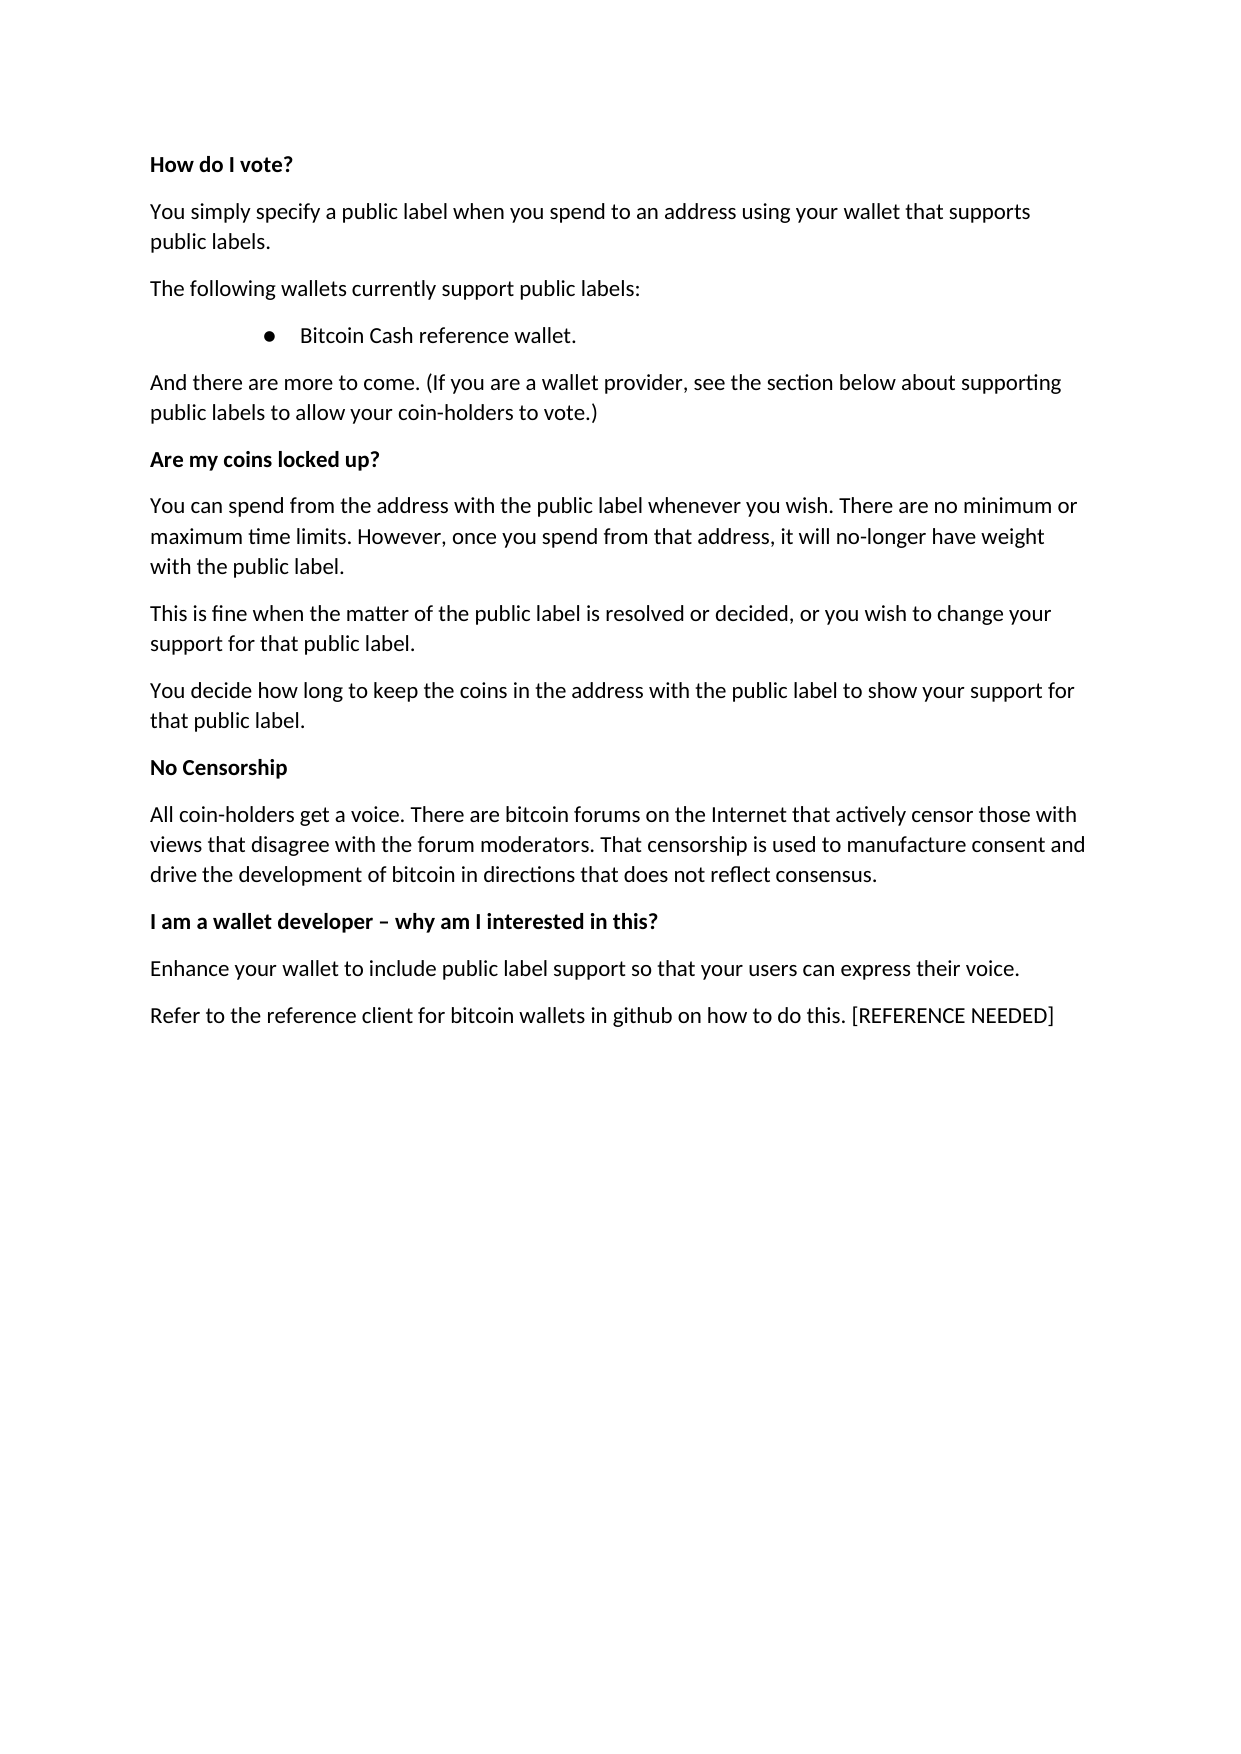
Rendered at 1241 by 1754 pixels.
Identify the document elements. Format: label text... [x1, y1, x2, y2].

text No Censorship [150, 753, 1090, 781]
text I am a wallet developer – why am I interested in this? [150, 907, 1090, 935]
text You can spend from the address with the public label whenever you wish. There are no minimum or maximum time limits. However, once you spend from that address, it will no-longer have weight with the public label. [150, 492, 1090, 580]
text You decide how long to keep the coins in the address with the public label to show your support for that public label. [150, 676, 1090, 734]
text This is fine when the matter of the public label is resolved or decided, or you wish to change your support for that public label. [150, 599, 1090, 657]
text And there are more to come. (If you are a wallet provider, see the section below about supporting public labels to allow your coin-holders to vote.) [150, 368, 1090, 426]
list Bitcoin Cash reference wallet. [262, 321, 1090, 349]
text Are my coins locked up? [150, 445, 1090, 473]
text Enhance your wallet to include public label support so that your users can express their voice. [150, 954, 1090, 982]
text The following wallets currently support public labels: [150, 274, 1090, 302]
text All coin-holders get a voice. There are bitcoin forums on the Internet that actively censor those with views that disagree with the forum moderators. That censorship is used to manufacture consent and drive the development of bitcoin in directions that does not reflect consensus. [150, 800, 1090, 888]
text Refer to the reference client for bitcoin wallets in github on how to do this. [REFERENCE NEEDED] [150, 1001, 1090, 1029]
text How do I vote? [150, 150, 1090, 178]
text You simply specify a public label when you spend to an address using your wallet that supports public labels. [150, 197, 1090, 255]
